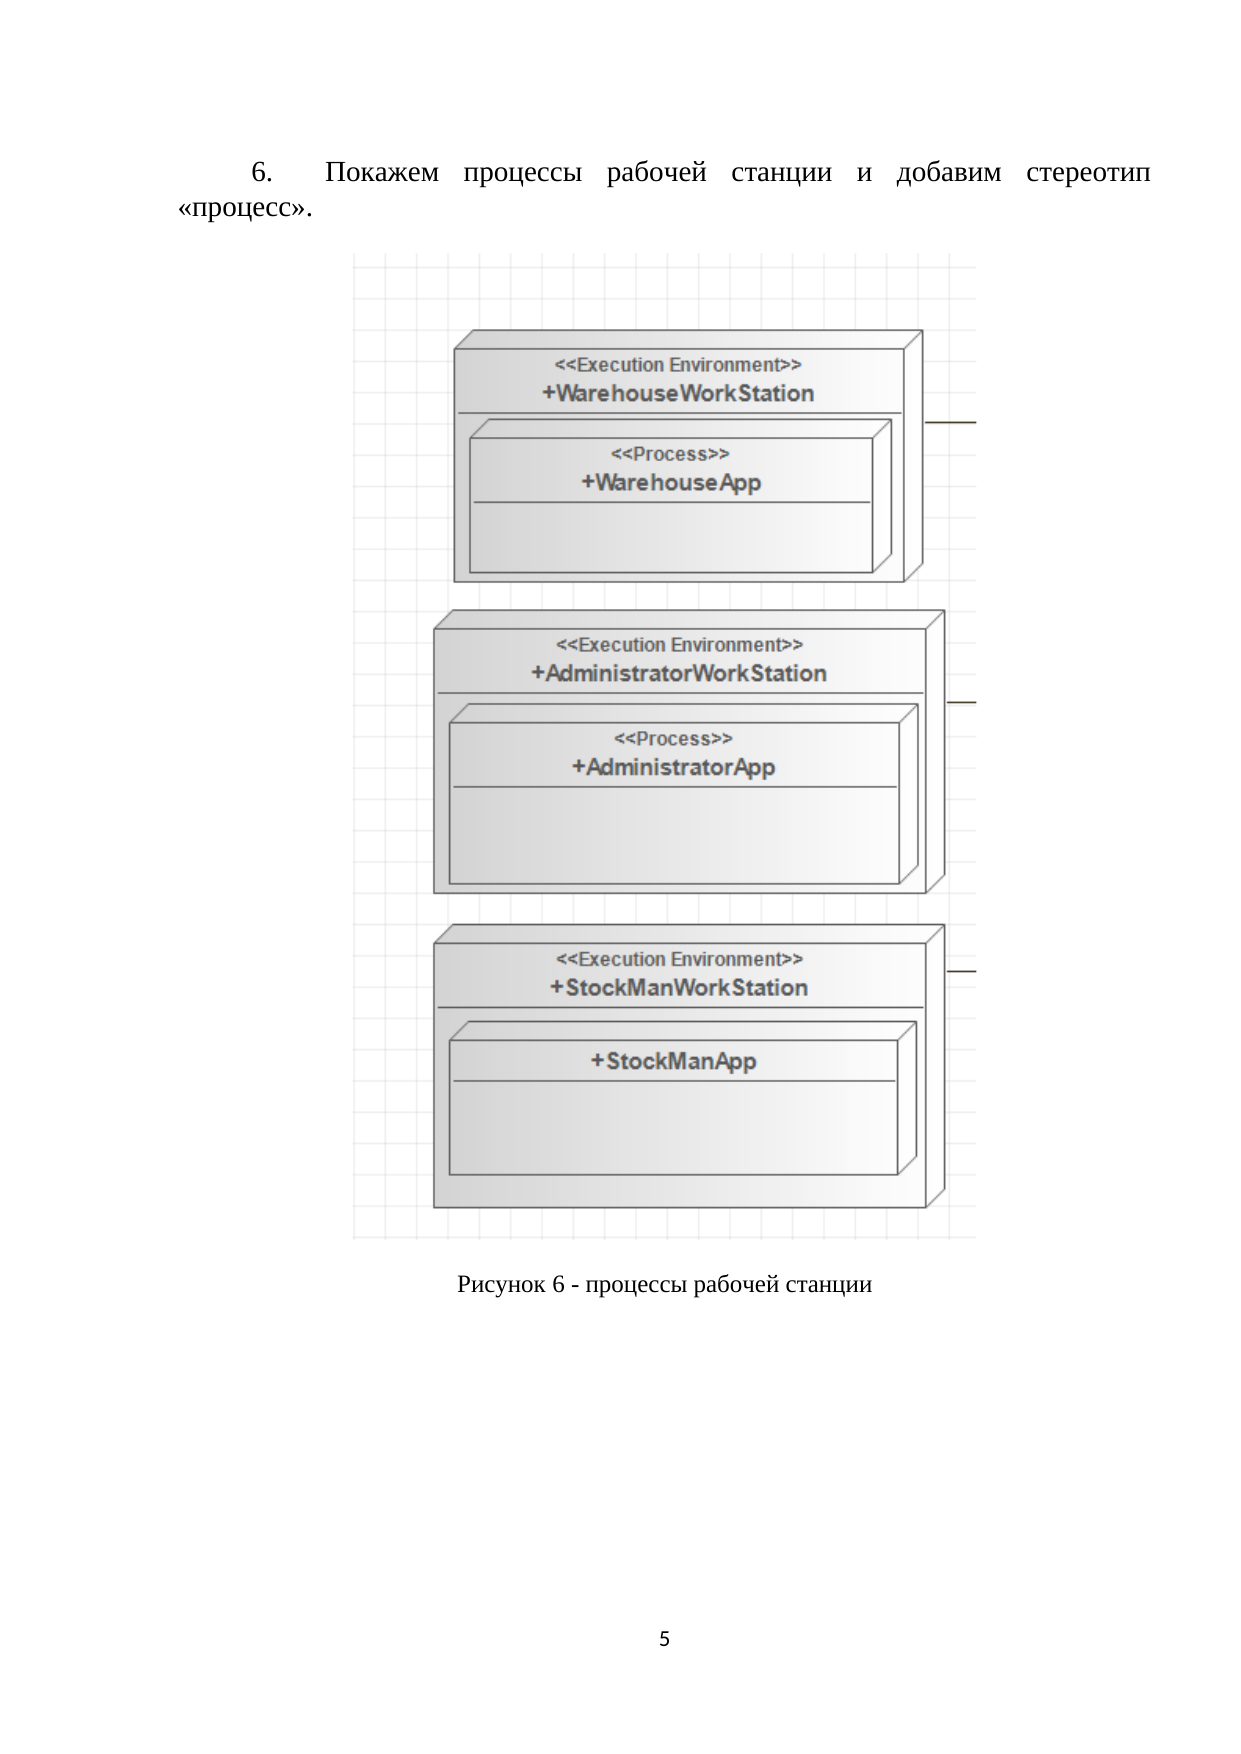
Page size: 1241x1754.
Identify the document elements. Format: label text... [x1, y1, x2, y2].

picture [352, 253, 977, 1240]
list Покажем процессы рабочей станции и добавим стереотип «процесс». [177, 154, 1152, 223]
text Рисунок 6 - процессы рабочей станции [177, 1269, 1152, 1298]
